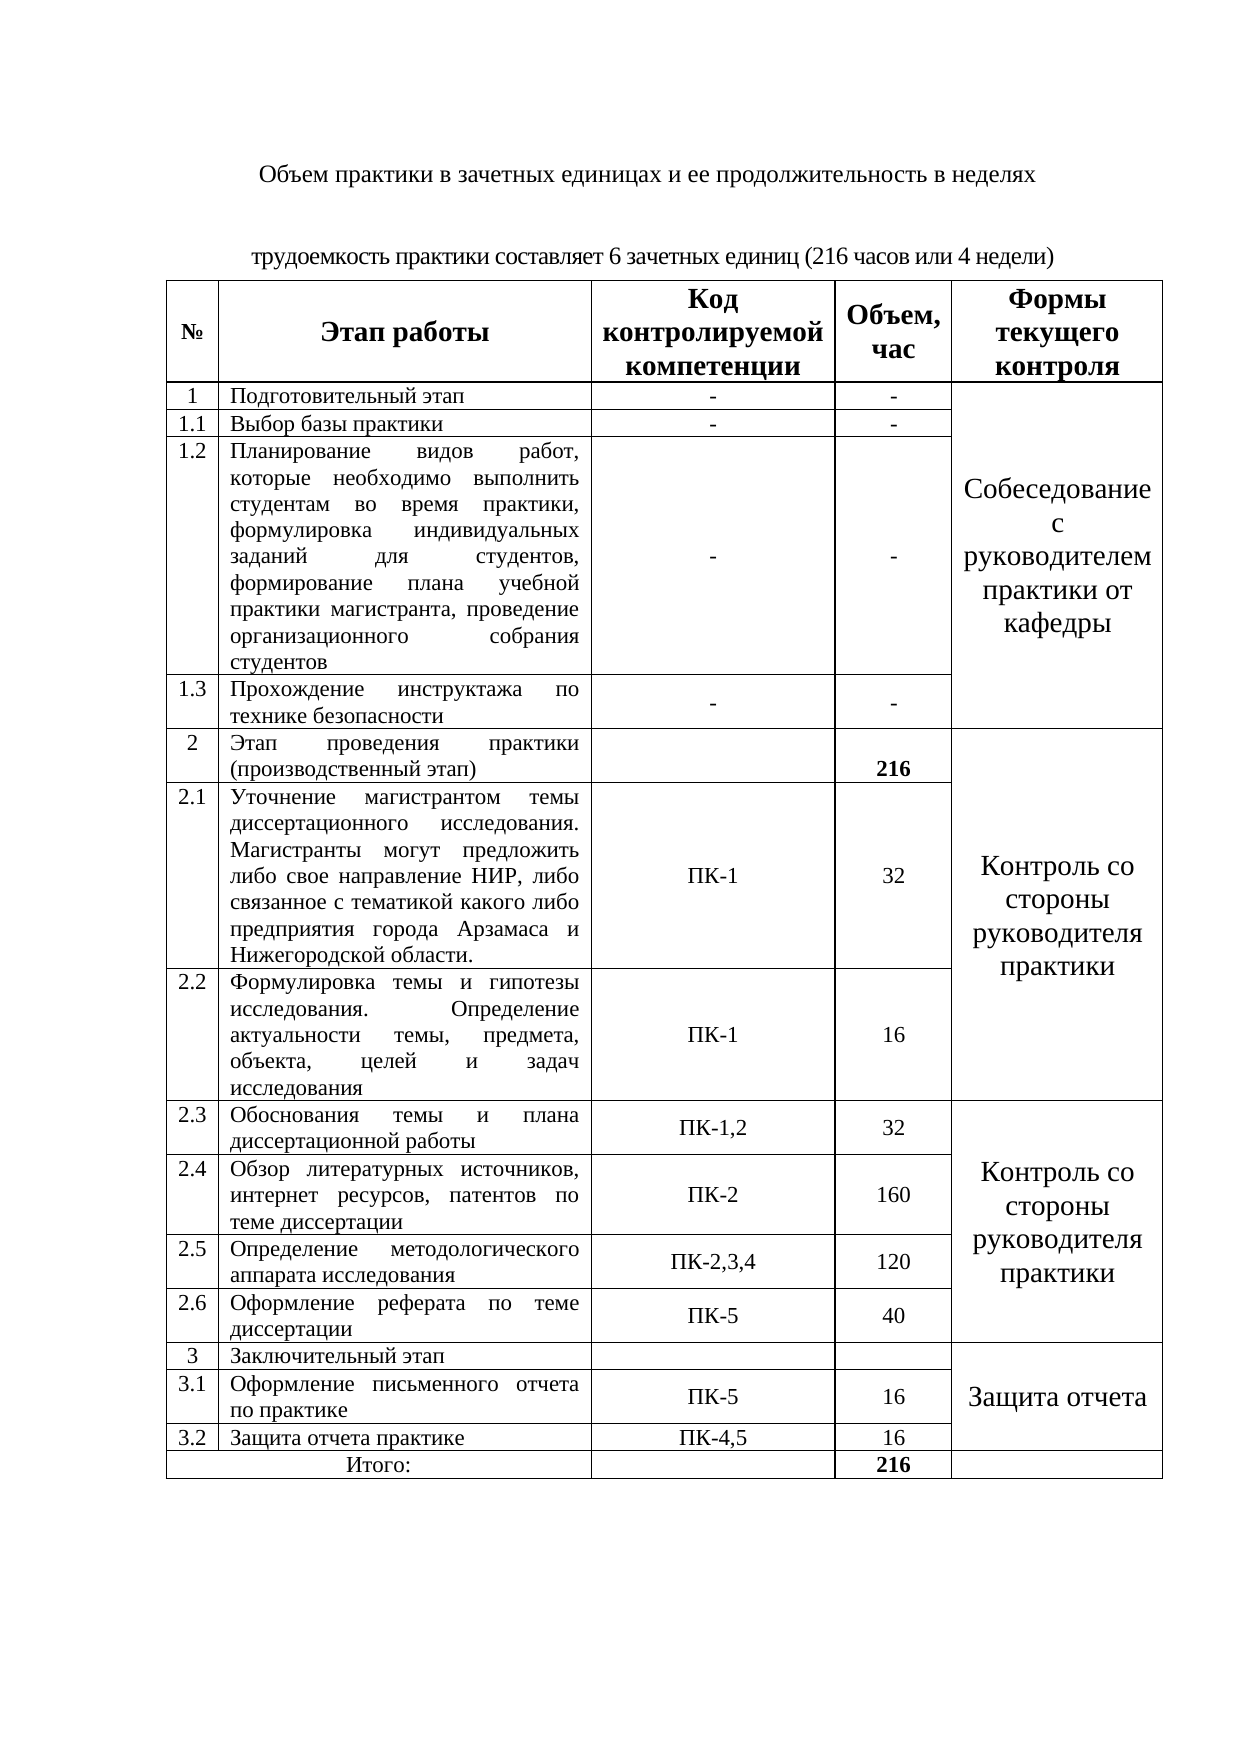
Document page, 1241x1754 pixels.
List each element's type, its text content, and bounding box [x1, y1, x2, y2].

table_cell 2.5 [167, 1235, 218, 1288]
table_cell Собеседование с руководителем практики от кафедры [952, 383, 1162, 728]
table_cell 32 [836, 1101, 951, 1154]
table_header Объем, час [836, 281, 951, 381]
table_header Код контролируемой компетенции [592, 281, 834, 381]
table_cell ПК-5 [592, 1289, 834, 1342]
table_cell 160 [836, 1155, 951, 1234]
table_cell ПК-1,2 [592, 1101, 834, 1154]
table_cell - [592, 437, 834, 674]
table_cell ПК-2 [592, 1155, 834, 1234]
table_cell - [836, 437, 951, 674]
table_cell - [592, 410, 834, 436]
table_cell Этап проведения практики (производственный этап) [219, 729, 591, 782]
table_cell 2.1 [167, 783, 218, 967]
table_cell 1 [167, 383, 218, 409]
table_cell 32 [836, 783, 951, 967]
table_cell 16 [836, 969, 951, 1100]
table_cell Контроль со стороны руководителя практики [952, 729, 1162, 1100]
table_cell [592, 729, 834, 782]
table_cell - [592, 383, 834, 409]
table_cell 120 [836, 1235, 951, 1288]
table_cell - [836, 410, 951, 436]
table_cell ПК-5 [592, 1370, 834, 1423]
table_cell Выбор базы практики [219, 410, 591, 436]
text трудоемкость практики составляет 6 зачетных единиц (216 часов или 4 недели) [177, 241, 1152, 270]
table_cell Заключительный этап [219, 1343, 591, 1369]
table_cell ПК-1 [592, 969, 834, 1100]
table_cell 2 [167, 729, 218, 782]
table_cell 1.1 [167, 410, 218, 436]
table_cell Подготовительный этап [219, 383, 591, 409]
table_cell 16 [836, 1370, 951, 1423]
table_cell [836, 1343, 951, 1369]
subtitle Объем практики в зачетных единицах и ее продолжительность в неделях [252, 159, 1152, 188]
table_cell 3.1 [167, 1370, 218, 1423]
table_cell ПК-1 [592, 783, 834, 967]
table_cell 1.2 [167, 437, 218, 674]
table_cell Формулировка темы и гипотезы исследования. Определение актуальности темы, предмета, объекта, целей и задач исследования [219, 969, 591, 1100]
table_cell ПК-4,5 [592, 1424, 834, 1450]
table_cell Итого: [167, 1451, 591, 1477]
table_cell Определение методологического аппарата исследования [219, 1235, 591, 1288]
table_cell 216 [836, 1451, 951, 1477]
table_cell Защита отчета практике [219, 1424, 591, 1450]
table_cell 216 [836, 729, 951, 782]
table_cell ПК-2,3,4 [592, 1235, 834, 1288]
table_cell 2.2 [167, 969, 218, 1100]
table_header № [167, 281, 218, 381]
table_cell 16 [836, 1424, 951, 1450]
table_cell [592, 1451, 834, 1477]
table_cell Оформление письменного отчета по практике [219, 1370, 591, 1423]
table_cell [592, 1343, 834, 1369]
table_cell 2.6 [167, 1289, 218, 1342]
table_header Формы текущего контроля [952, 281, 1162, 381]
table_cell Обзор литературных источников, интернет ресурсов, патентов по теме диссертации [219, 1155, 591, 1234]
table_header Этап работы [219, 281, 591, 381]
table_cell [952, 1451, 1162, 1477]
table_cell 3 [167, 1343, 218, 1369]
table_cell Планирование видов работ, которые необходимо выполнить студентам во время практики, формулировка индивидуальных заданий для студентов, формирование плана учебной практики магистранта, проведение организационного собрания студентов [219, 437, 591, 674]
table_cell Защита отчета [952, 1343, 1162, 1450]
table_cell - [836, 675, 951, 728]
table_cell Контроль со стороны руководителя практики [952, 1101, 1162, 1342]
table_cell Оформление реферата по теме диссертации [219, 1289, 591, 1342]
table_cell 40 [836, 1289, 951, 1342]
table_cell Уточнение магистрантом темы диссертационного исследования. Магистранты могут предложить либо свое направление НИР, либо связанное с тематикой какого либо предприятия города Арзамаса и Нижегородской области. [219, 783, 591, 967]
table_cell 3.2 [167, 1424, 218, 1450]
table_cell 1.3 [167, 675, 218, 728]
table_cell Обоснования темы и плана диссертационной работы [219, 1101, 591, 1154]
table_cell Прохождение инструктажа по технике безопасности [219, 675, 591, 728]
table_cell - [836, 383, 951, 409]
table_cell 2.4 [167, 1155, 218, 1234]
table_cell - [592, 675, 834, 728]
table_cell 2.3 [167, 1101, 218, 1154]
